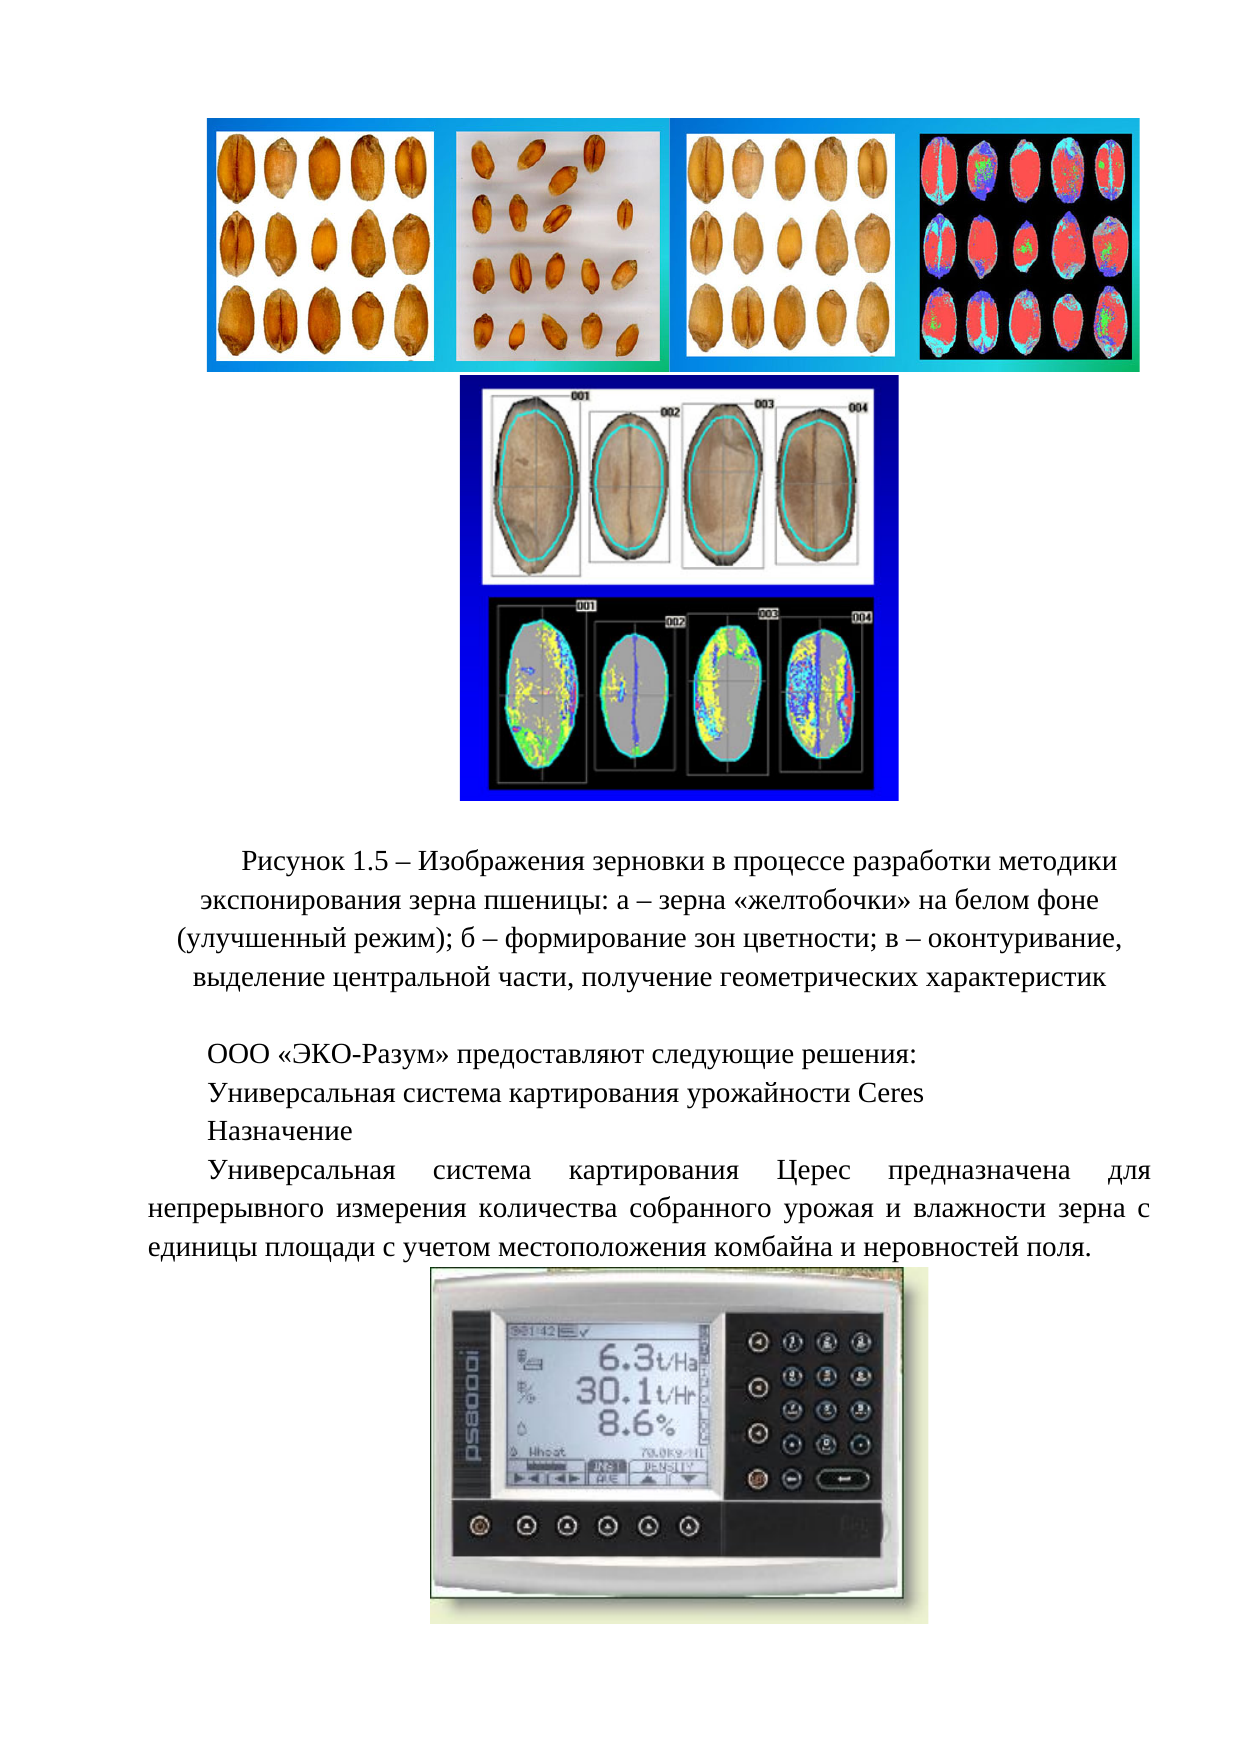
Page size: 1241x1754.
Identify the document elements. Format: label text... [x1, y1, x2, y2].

text Рисунок 1.5 – Изображения зерновки в процессе разработки методики экспонирования зерна пшеницы: а – зерна «желтобочки» на белом фоне (улучшенный режим); б – формирование зон цветности; в – оконтуривание, выделение центральной части, получение геометрических характеристик [148, 843, 1152, 993]
text Универсальная система картирования урожайности Ceres [148, 1075, 1152, 1108]
picture [430, 1267, 929, 1624]
text ООО «ЭКО-Разум» предоставляют следующие решения: [148, 1036, 1152, 1070]
picture [206, 118, 1140, 372]
picture [459, 375, 899, 801]
text Назначение [148, 1113, 1152, 1147]
